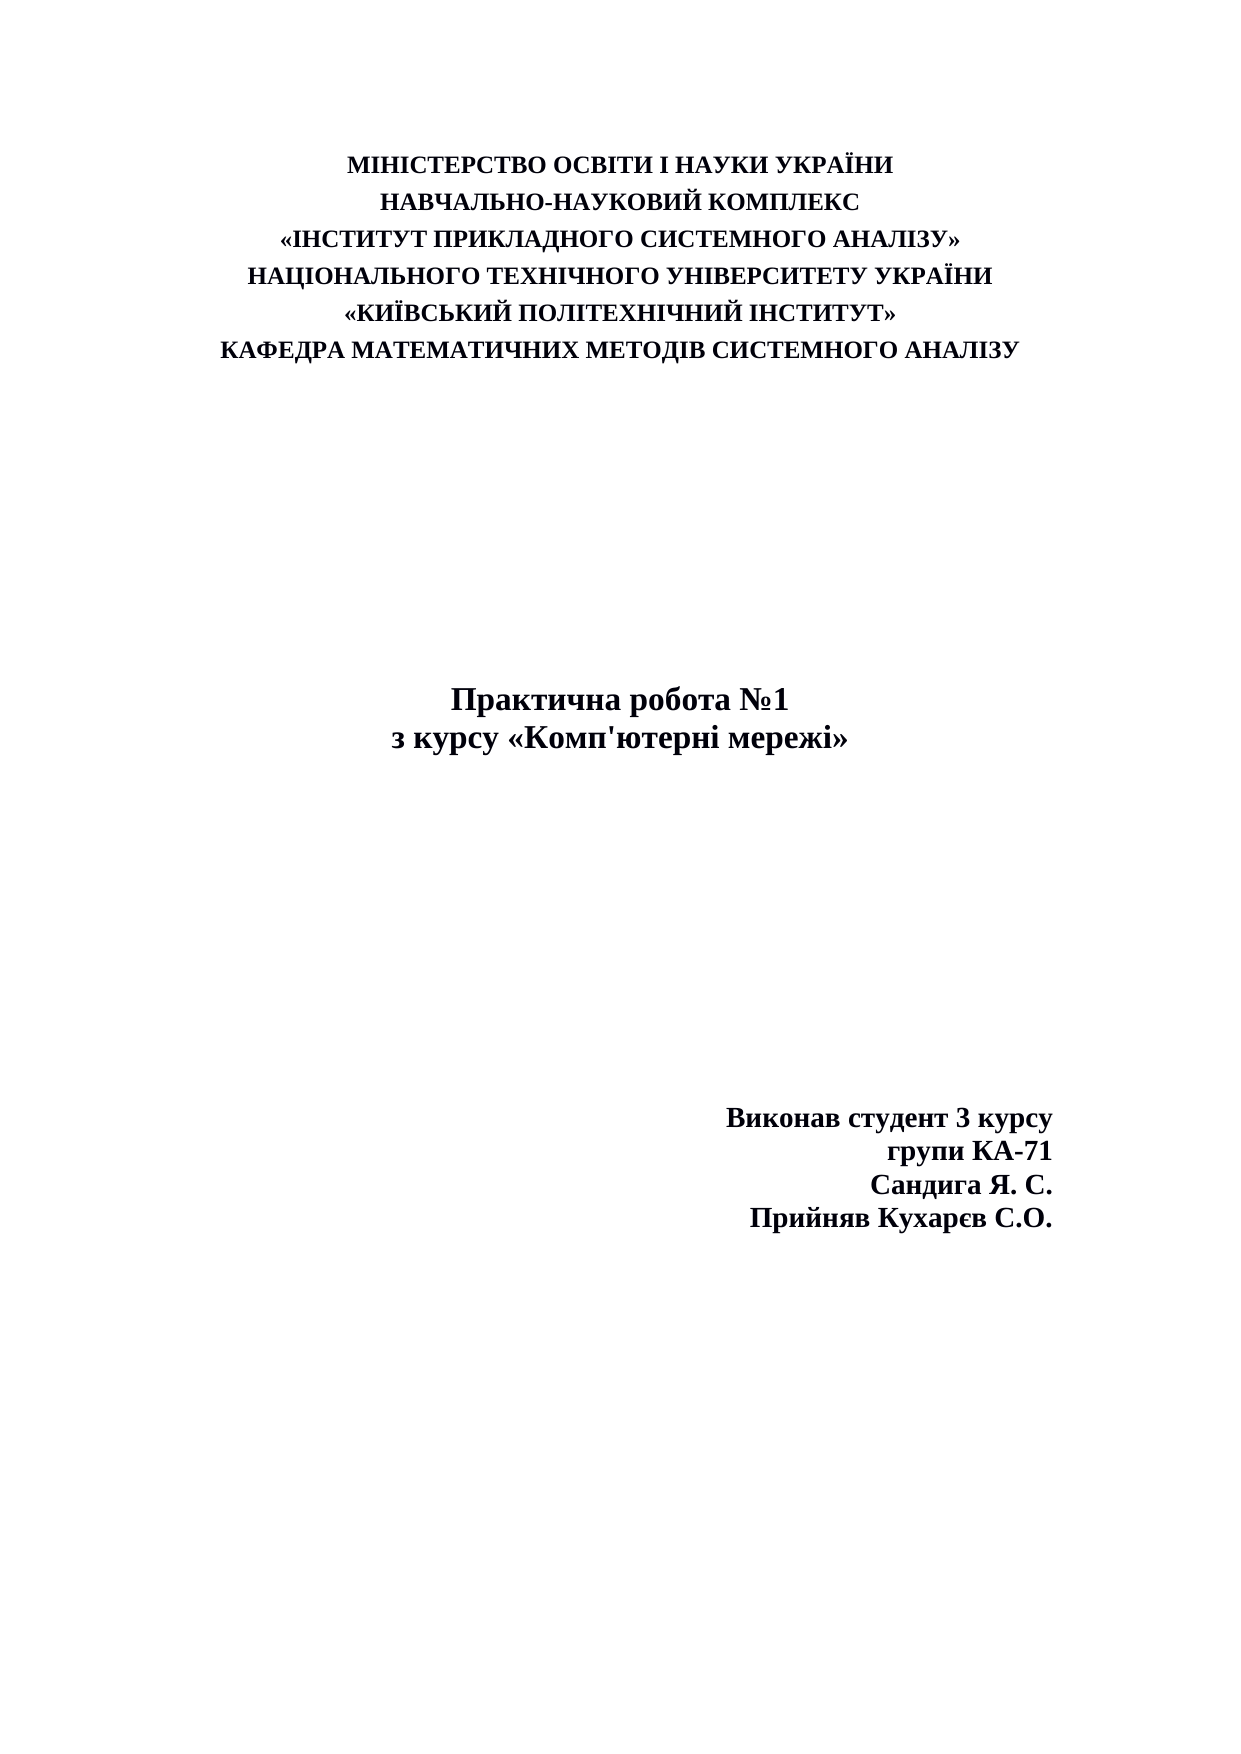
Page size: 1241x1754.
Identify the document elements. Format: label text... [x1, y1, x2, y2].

text групи КА-71 [187, 1133, 1053, 1167]
text МІНІСТЕРСТВО ОСВІТИ І НАУКИ УКРАЇНИ [187, 150, 1053, 179]
text Виконав студент 3 курсу [187, 1100, 1053, 1133]
text НАЦІОНАЛЬНОГО ТЕХНІЧНОГО УНІВЕРСИТЕТУ УКРАЇНИ [187, 261, 1053, 290]
text Сандига Я. С. [187, 1167, 1053, 1200]
text КАФЕДРА МАТЕМАТИЧНИХ МЕТОДІВ СИСТЕМНОГО АНАЛІЗУ [187, 335, 1053, 364]
text «ІНСТИТУТ ПРИКЛАДНОГО СИСТЕМНОГО АНАЛІЗУ» [187, 224, 1053, 253]
text НАВЧАЛЬНО-НАУКОВИЙ КОМПЛЕКС [187, 187, 1053, 216]
text Практична робота №1 [187, 679, 1053, 717]
text Прийняв Кухарєв С.О. [187, 1200, 1053, 1234]
text «КИЇВСЬКИЙ ПОЛІТЕХНІЧНИЙ ІНСТИТУТ» [187, 298, 1053, 327]
text з курсу «Комп'ютерні мережі» [187, 717, 1053, 756]
